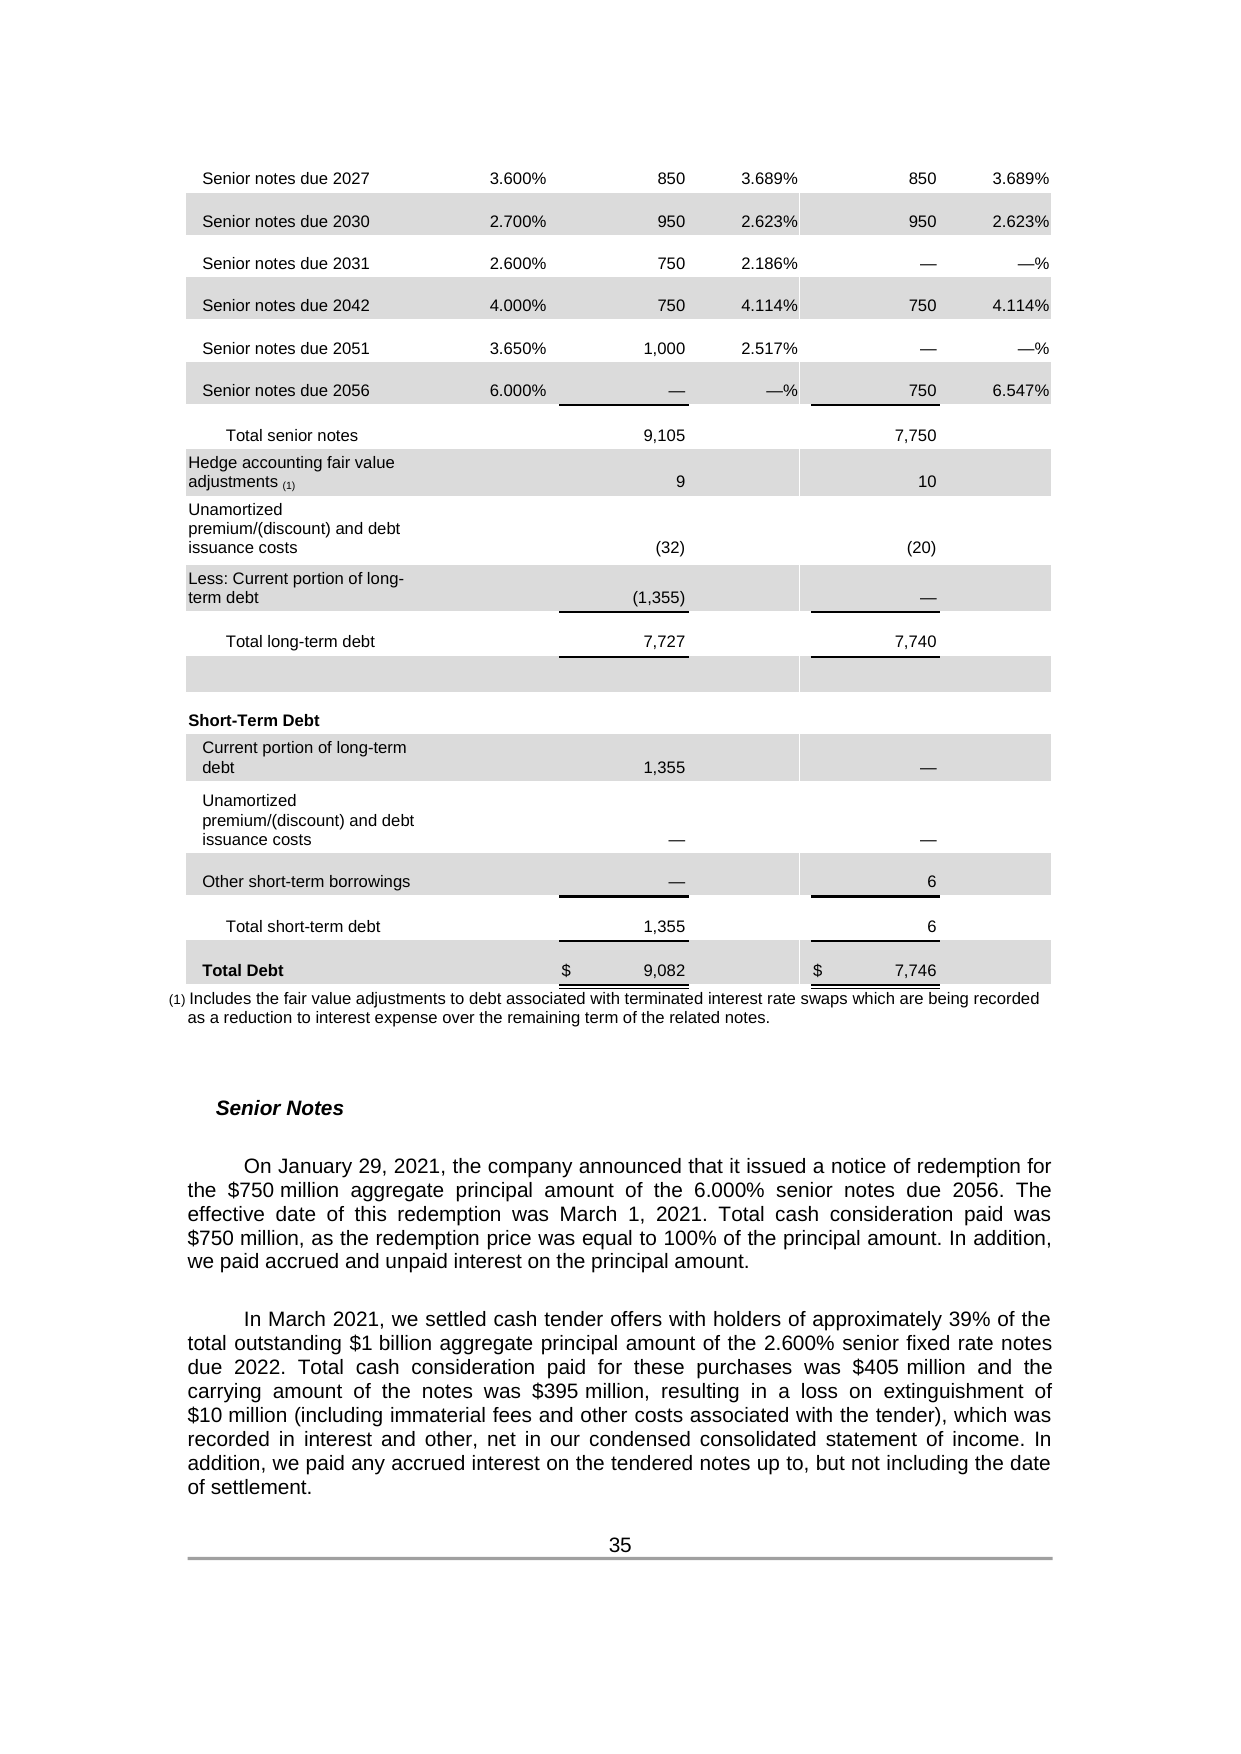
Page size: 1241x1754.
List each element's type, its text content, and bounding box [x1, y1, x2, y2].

text In March 2021, we settled cash tender offers with holders of approximately 39% of the total outstanding $1 billion aggregate principal amount of the 2.600% senior fixed rate notes due 2022. Total cash consideration paid for these purchases was $405 million and the carrying amount of the notes was $395 million, resulting in a loss on extinguishment of $10 million (including immaterial fees and other costs associated with the tender), which was recorded in interest and other, net in our condensed consolidated statement of income. In addition, we paid any accrued interest on the tendered notes up to, but not including the date of settlement. [187, 1307, 1053, 1499]
text Senior Notes [187, 1095, 1053, 1119]
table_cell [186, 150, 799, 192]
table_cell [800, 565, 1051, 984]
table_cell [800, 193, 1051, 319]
text 35 [187, 1533, 1053, 1556]
text On January 29, 2021, the company announced that it issued a notice of redemption for the $750 million aggregate principal amount of the 6.000% senior notes due 2056. The effective date of this redemption was March 1, 2021. Total cash consideration paid was $750 million, as the redemption price was equal to 100% of the principal amount. In addition, we paid accrued and unpaid interest on the principal amount. [187, 1153, 1053, 1273]
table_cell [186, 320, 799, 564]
text (1) Includes the fair value adjustments to debt associated with terminated interest rate swaps which are being recorded as a reduction to interest expense over the remaining term of the related notes. [169, 989, 1053, 1027]
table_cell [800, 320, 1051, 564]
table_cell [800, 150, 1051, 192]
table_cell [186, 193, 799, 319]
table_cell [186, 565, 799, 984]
